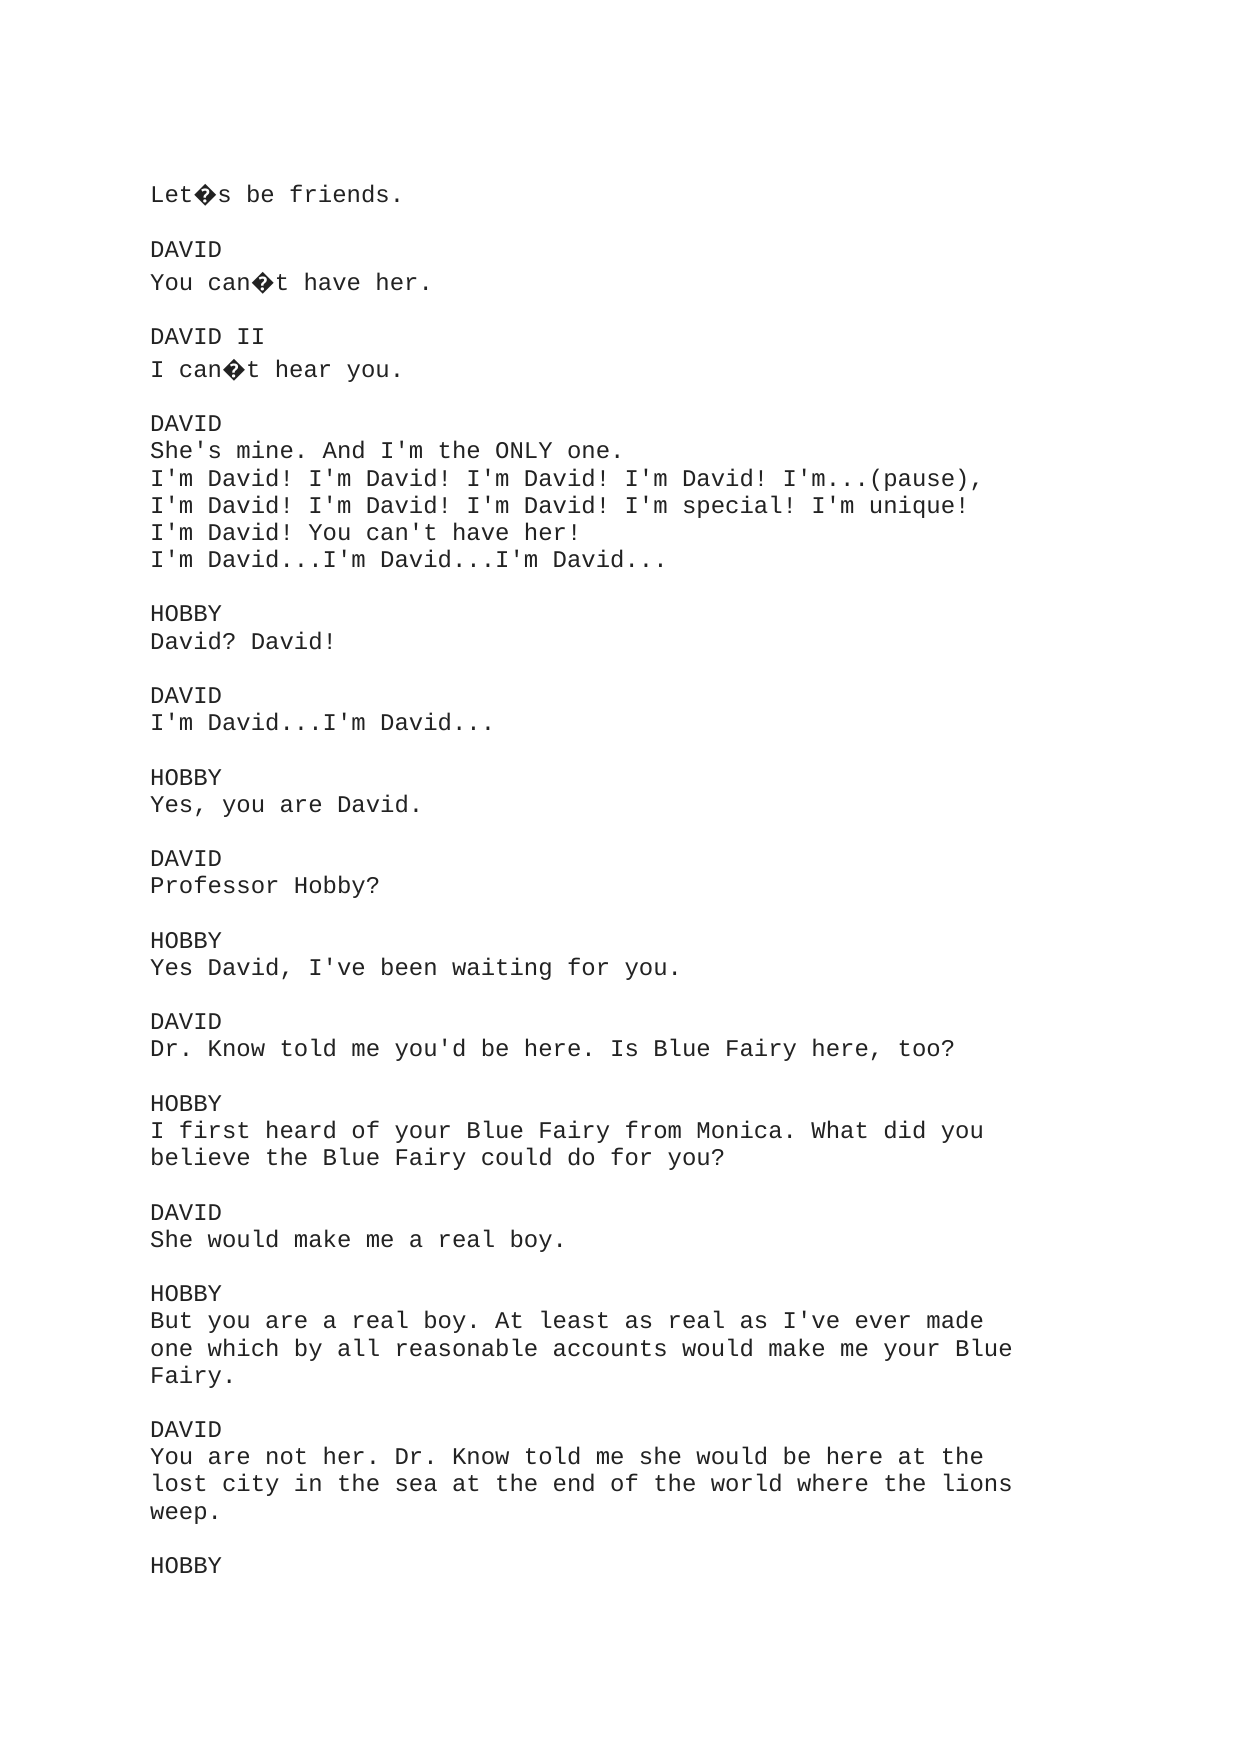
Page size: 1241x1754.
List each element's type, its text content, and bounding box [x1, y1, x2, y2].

text DAVID [150, 1010, 1090, 1037]
text I'm David! I'm David! I'm David! I'm special! I'm unique! [150, 493, 1090, 520]
text HOBBY [150, 928, 1090, 955]
text HOBBY [150, 1091, 1090, 1118]
text HOBBY [150, 1553, 1090, 1581]
text DAVID [150, 412, 1090, 439]
text You can�t have her. [150, 264, 1090, 297]
text one which by all reasonable accounts would make me your Blue [150, 1336, 1090, 1363]
text I'm David! I'm David! I'm David! I'm David! I'm...(pause), [150, 466, 1090, 493]
text She would make me a real boy. [150, 1227, 1090, 1254]
text DAVID II [150, 324, 1090, 352]
text Professor Hobby? [150, 874, 1090, 901]
text DAVID [150, 847, 1090, 874]
text HOBBY [150, 602, 1090, 629]
text I can�t hear you. [150, 352, 1090, 384]
text Yes, you are David. [150, 792, 1090, 819]
text DAVID [150, 237, 1090, 264]
text weep. [150, 1499, 1090, 1526]
text I'm David...I'm David...I'm David... [150, 547, 1090, 575]
text David? David! [150, 629, 1090, 656]
text But you are a real boy. At least as real as I've ever made [150, 1309, 1090, 1336]
text I first heard of your Blue Fairy from Monica. What did you [150, 1118, 1090, 1146]
text I'm David...I'm David... [150, 711, 1090, 738]
text DAVID [150, 683, 1090, 711]
text Dr. Know told me you'd be here. Is Blue Fairy here, too? [150, 1037, 1090, 1064]
text DAVID [150, 1417, 1090, 1445]
text lost city in the sea at the end of the world where the lions [150, 1472, 1090, 1499]
text I'm David! You can't have her! [150, 520, 1090, 547]
text HOBBY [150, 765, 1090, 792]
text She's mine. And I'm the ONLY one. [150, 439, 1090, 466]
text believe the Blue Fairy could do for you? [150, 1146, 1090, 1173]
text Yes David, I've been waiting for you. [150, 955, 1090, 982]
text HOBBY [150, 1282, 1090, 1309]
text Let�s be friends. [150, 177, 1090, 210]
text DAVID [150, 1200, 1090, 1227]
text Fairy. [150, 1363, 1090, 1390]
text You are not her. Dr. Know told me she would be here at the [150, 1445, 1090, 1472]
